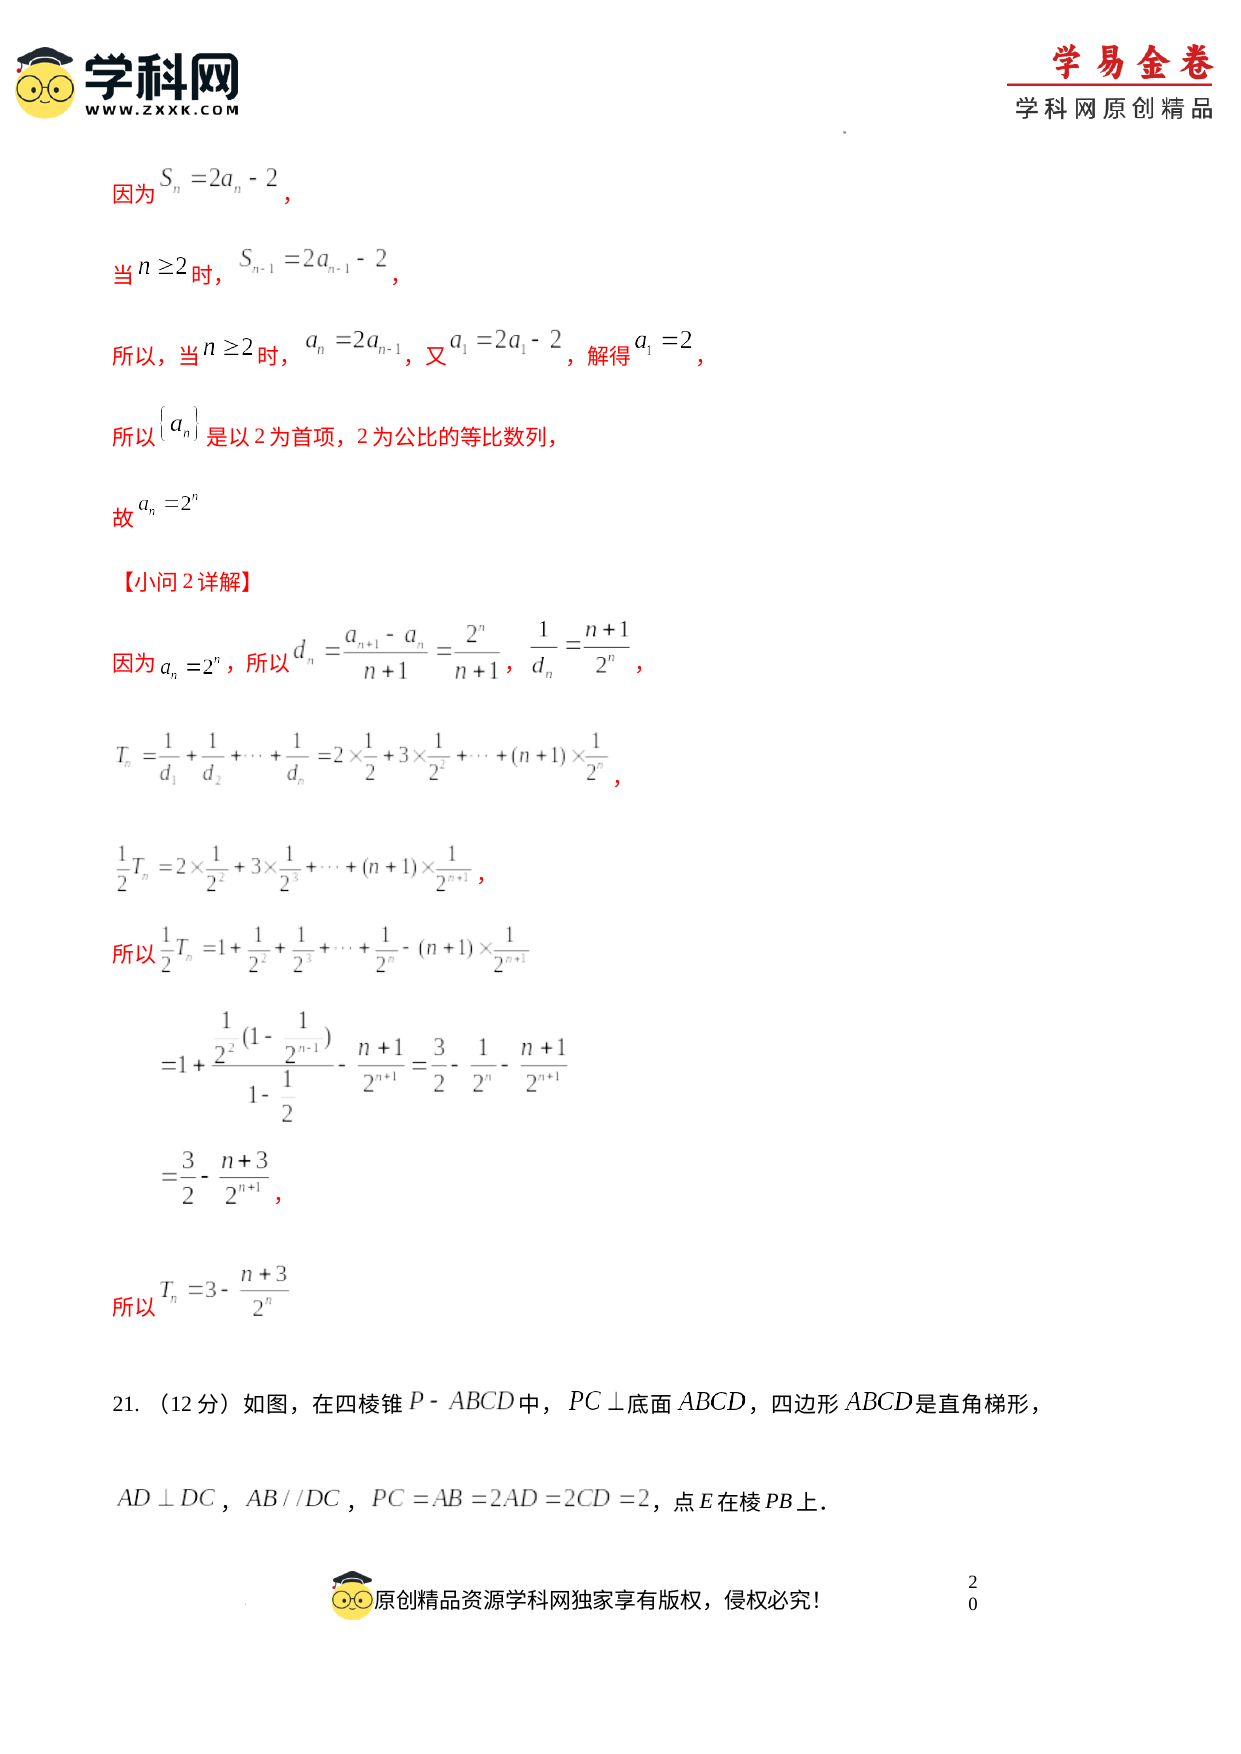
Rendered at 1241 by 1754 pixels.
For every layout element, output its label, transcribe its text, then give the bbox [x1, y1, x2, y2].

text 所以，当时，，又，解得， [112, 322, 1053, 387]
text 21. （12分）如图，在四棱锥中，底面，四边形是直角梯形，，，，点E在棱PB上． [112, 1371, 1053, 1533]
text 所以是以2为首项，2为公比的等比数列， [112, 403, 1053, 468]
text 所以 [112, 1257, 1053, 1355]
text 所以 [112, 921, 1053, 986]
text 因为， [112, 161, 1053, 226]
text 故 [112, 484, 1053, 549]
text ， [112, 1144, 1053, 1242]
picture [0, 3, 1241, 160]
text 【小问2详解】 [112, 565, 1053, 597]
text ， [112, 727, 1053, 824]
text 当时，， [112, 242, 1053, 307]
text ， [112, 840, 1053, 905]
picture [331, 1571, 374, 1620]
text 因为，所以，， [112, 613, 1053, 711]
